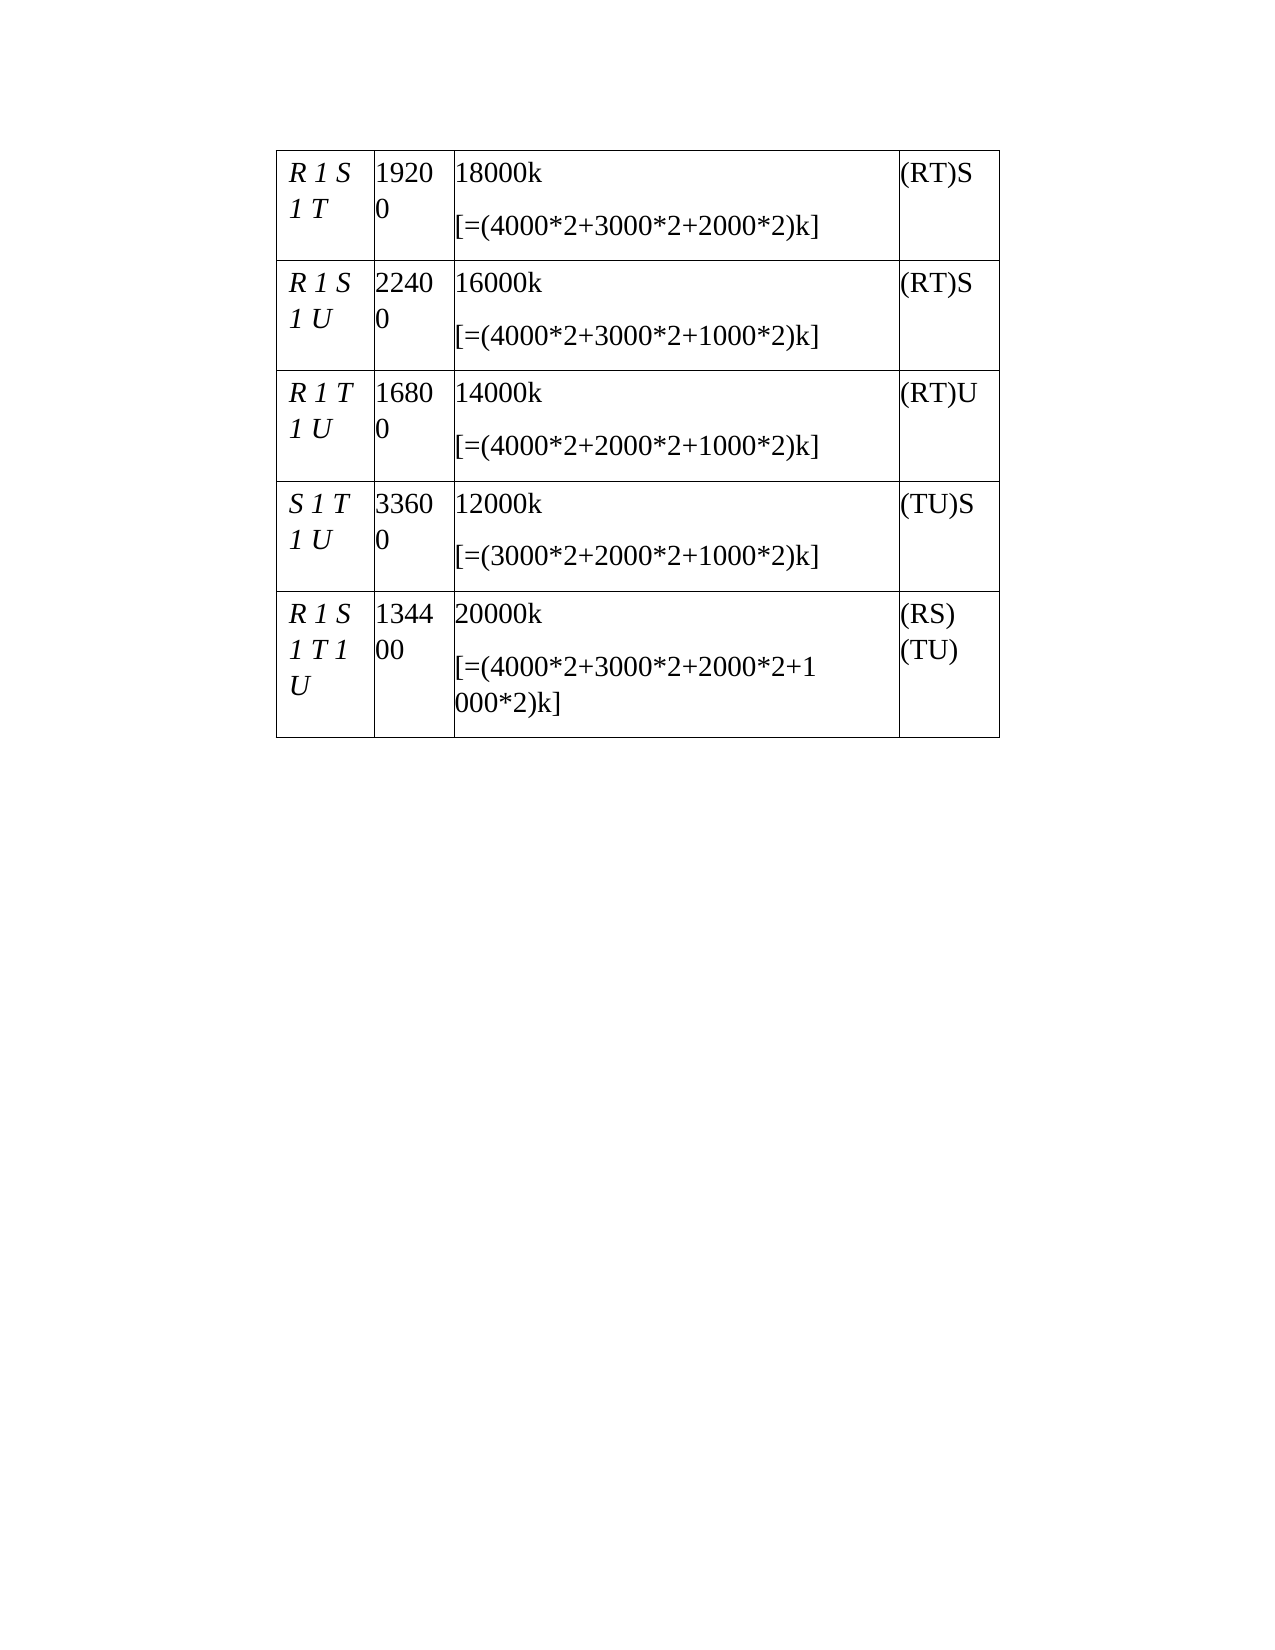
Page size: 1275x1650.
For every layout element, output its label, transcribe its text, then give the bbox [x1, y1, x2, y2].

table_cell [836, 151, 899, 260]
table_cell 16000k [=(4000*2+3000*2+1000*2)k] [455, 261, 836, 370]
table_cell 22400 [375, 261, 454, 370]
table_cell [836, 371, 899, 481]
table_cell (RT)S [900, 261, 999, 370]
table_cell (RT)U [900, 371, 999, 481]
table_cell 14000k [=(4000*2+2000*2+1000*2)k] [455, 371, 836, 481]
table_cell R 1 S 1 U [277, 261, 374, 370]
table_cell [836, 592, 899, 737]
table_cell 134400 [375, 592, 454, 737]
table_cell R 1 S 1 T 1 U [277, 592, 374, 737]
table_cell R 1 S 1 T [277, 151, 374, 260]
table_cell R 1 T 1 U [277, 371, 374, 481]
table_cell [836, 261, 899, 370]
table_cell 18000k [=(4000*2+3000*2+2000*2)k] [455, 151, 836, 260]
table_cell S 1 T 1 U [277, 482, 374, 591]
table_cell 19200 [375, 151, 454, 260]
table_cell [836, 482, 899, 591]
table_cell 20000k [=(4000*2+3000*2+2000*2+1000*2)k] [455, 592, 836, 737]
table_cell 12000k [=(3000*2+2000*2+1000*2)k] [455, 482, 836, 591]
table_cell 33600 [375, 482, 454, 591]
table_cell (RT)S [900, 151, 999, 260]
table_cell 16800 [375, 371, 454, 481]
table_cell (RS)(TU) [900, 592, 999, 737]
table_cell (TU)S [900, 482, 999, 591]
